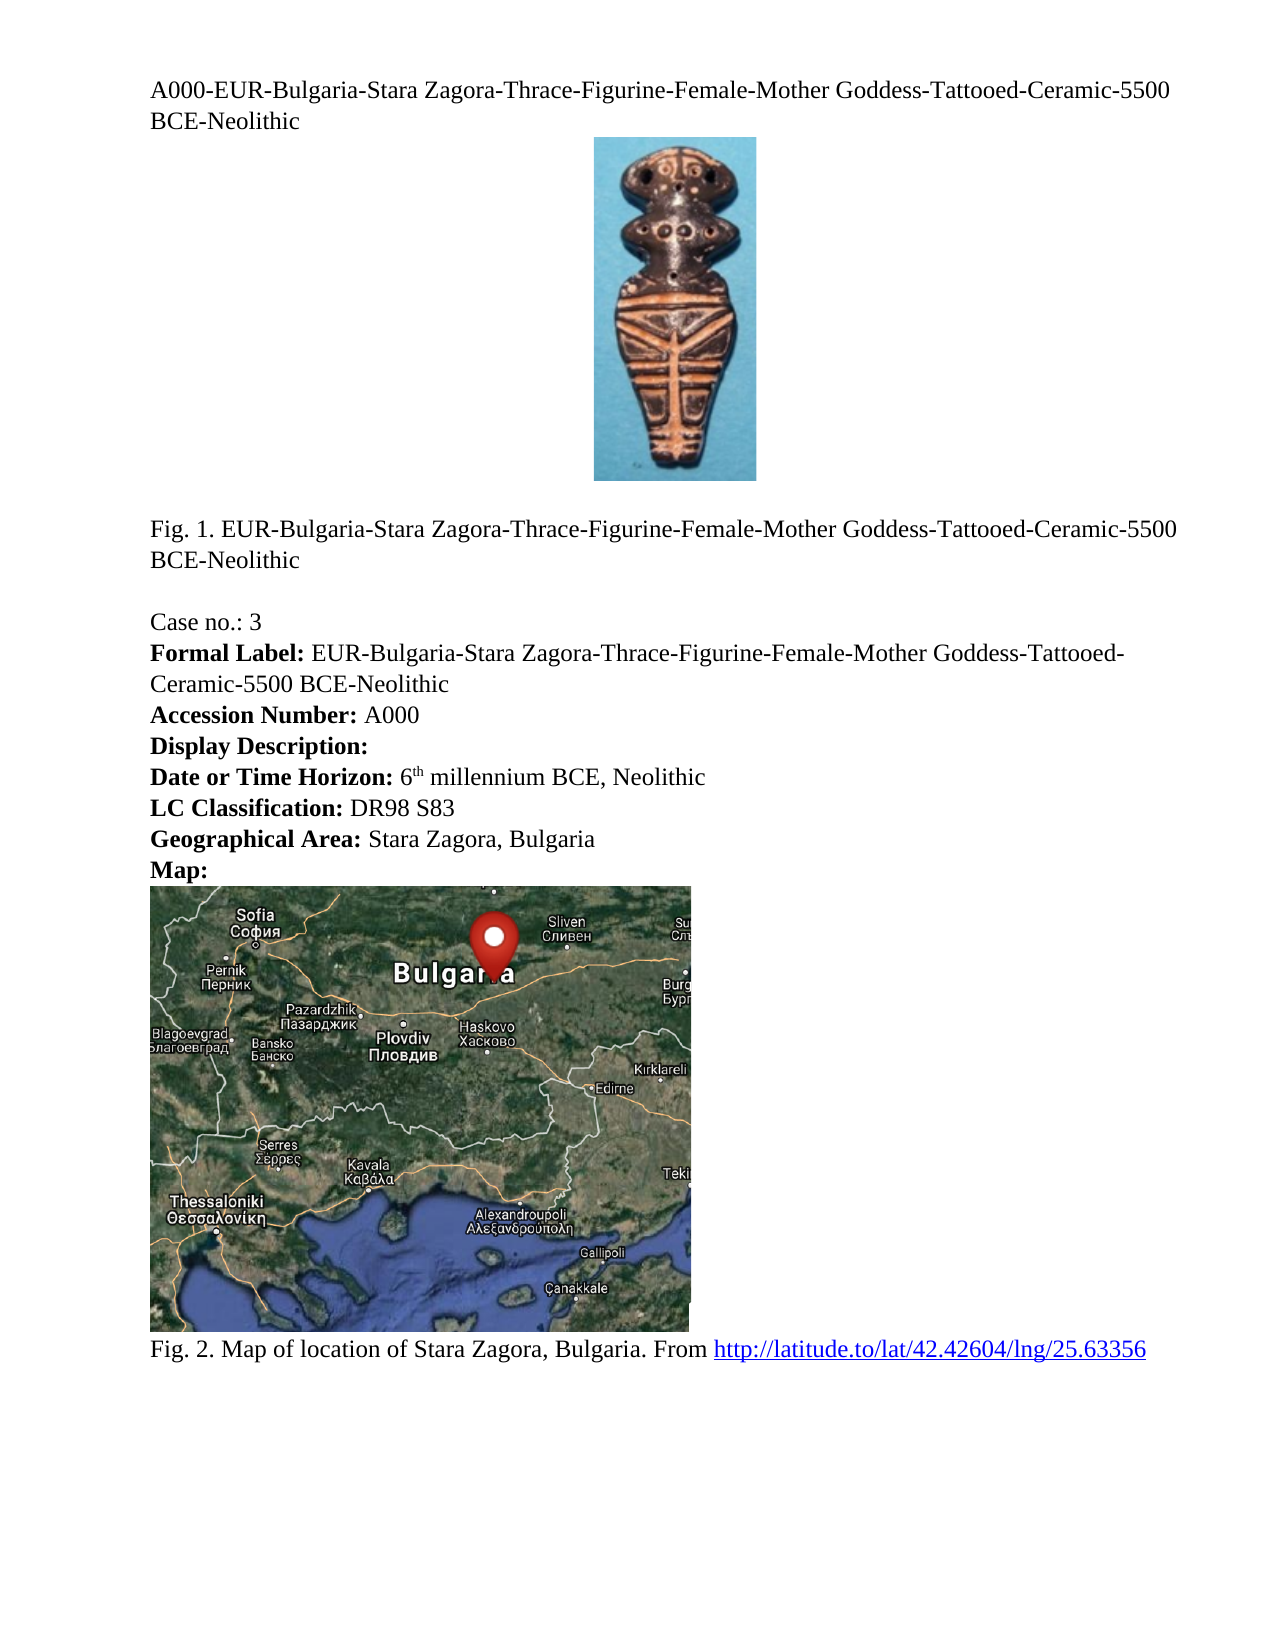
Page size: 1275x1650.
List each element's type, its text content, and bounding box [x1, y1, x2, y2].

text A000-EUR-Bulgaria-Stara Zagora-Thrace-Figurine-Female-Mother Goddess-Tattooed-Ceramic-5500 BCE-Neolithic [150, 75, 1200, 135]
text Date or Time Horizon: 6th millennium BCE, Neolithic [150, 762, 1200, 791]
picture [593, 137, 757, 481]
text Case no.: 3 [150, 607, 1200, 636]
text Geographical Area: Stara Zagora, Bulgaria [150, 824, 1200, 853]
text Map: [150, 856, 1200, 884]
text Formal Label: EUR-Bulgaria-Stara Zagora-Thrace-Figurine-Female-Mother Goddess-Tattooed-Ceramic-5500 BCE-Neolithic [150, 638, 1200, 698]
text Display Description: [150, 731, 1200, 760]
text Accession Number: A000 [150, 700, 1200, 729]
text Fig. 2. Map of location of Stara Zagora, Bulgaria. From http://latitude.to/lat/42.42604/lng/25.63356 [150, 1334, 1200, 1362]
text LC Classification: DR98 S83 [150, 793, 1200, 822]
picture [150, 886, 692, 1332]
text Fig. 1. EUR-Bulgaria-Stara Zagora-Thrace-Figurine-Female-Mother Goddess-Tattooed-Ceramic-5500 BCE-Neolithic [150, 514, 1200, 574]
